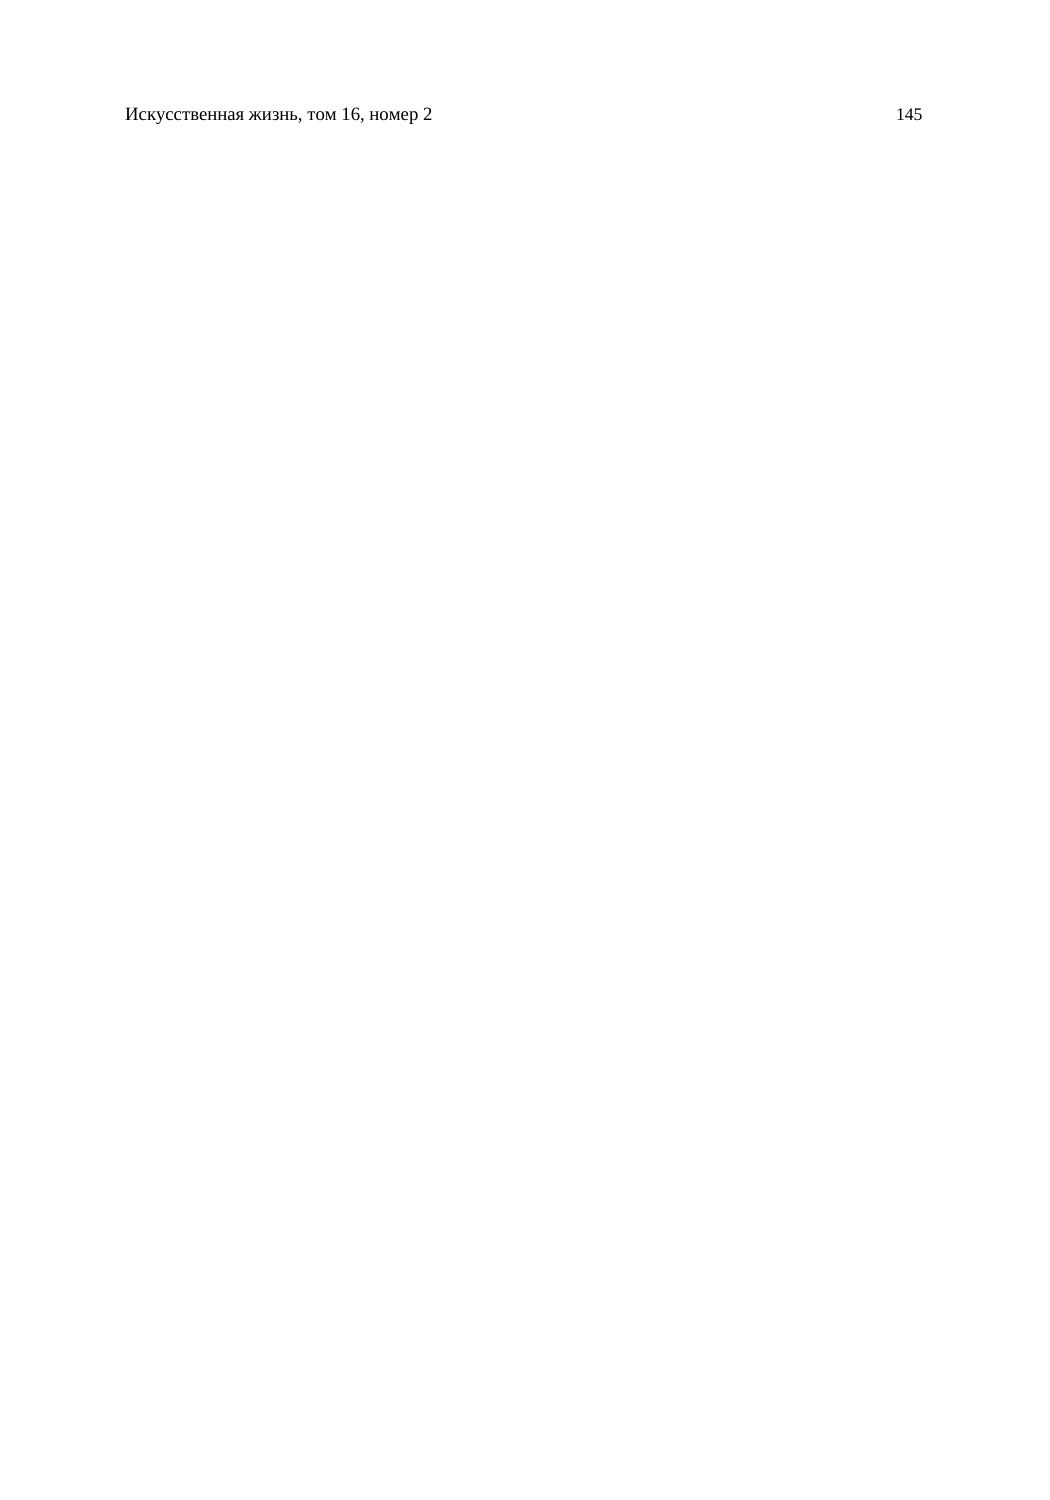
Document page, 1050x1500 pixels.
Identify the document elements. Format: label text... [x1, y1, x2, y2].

text Искусственная жизнь, том 16, номер 2 145 [125, 102, 925, 124]
